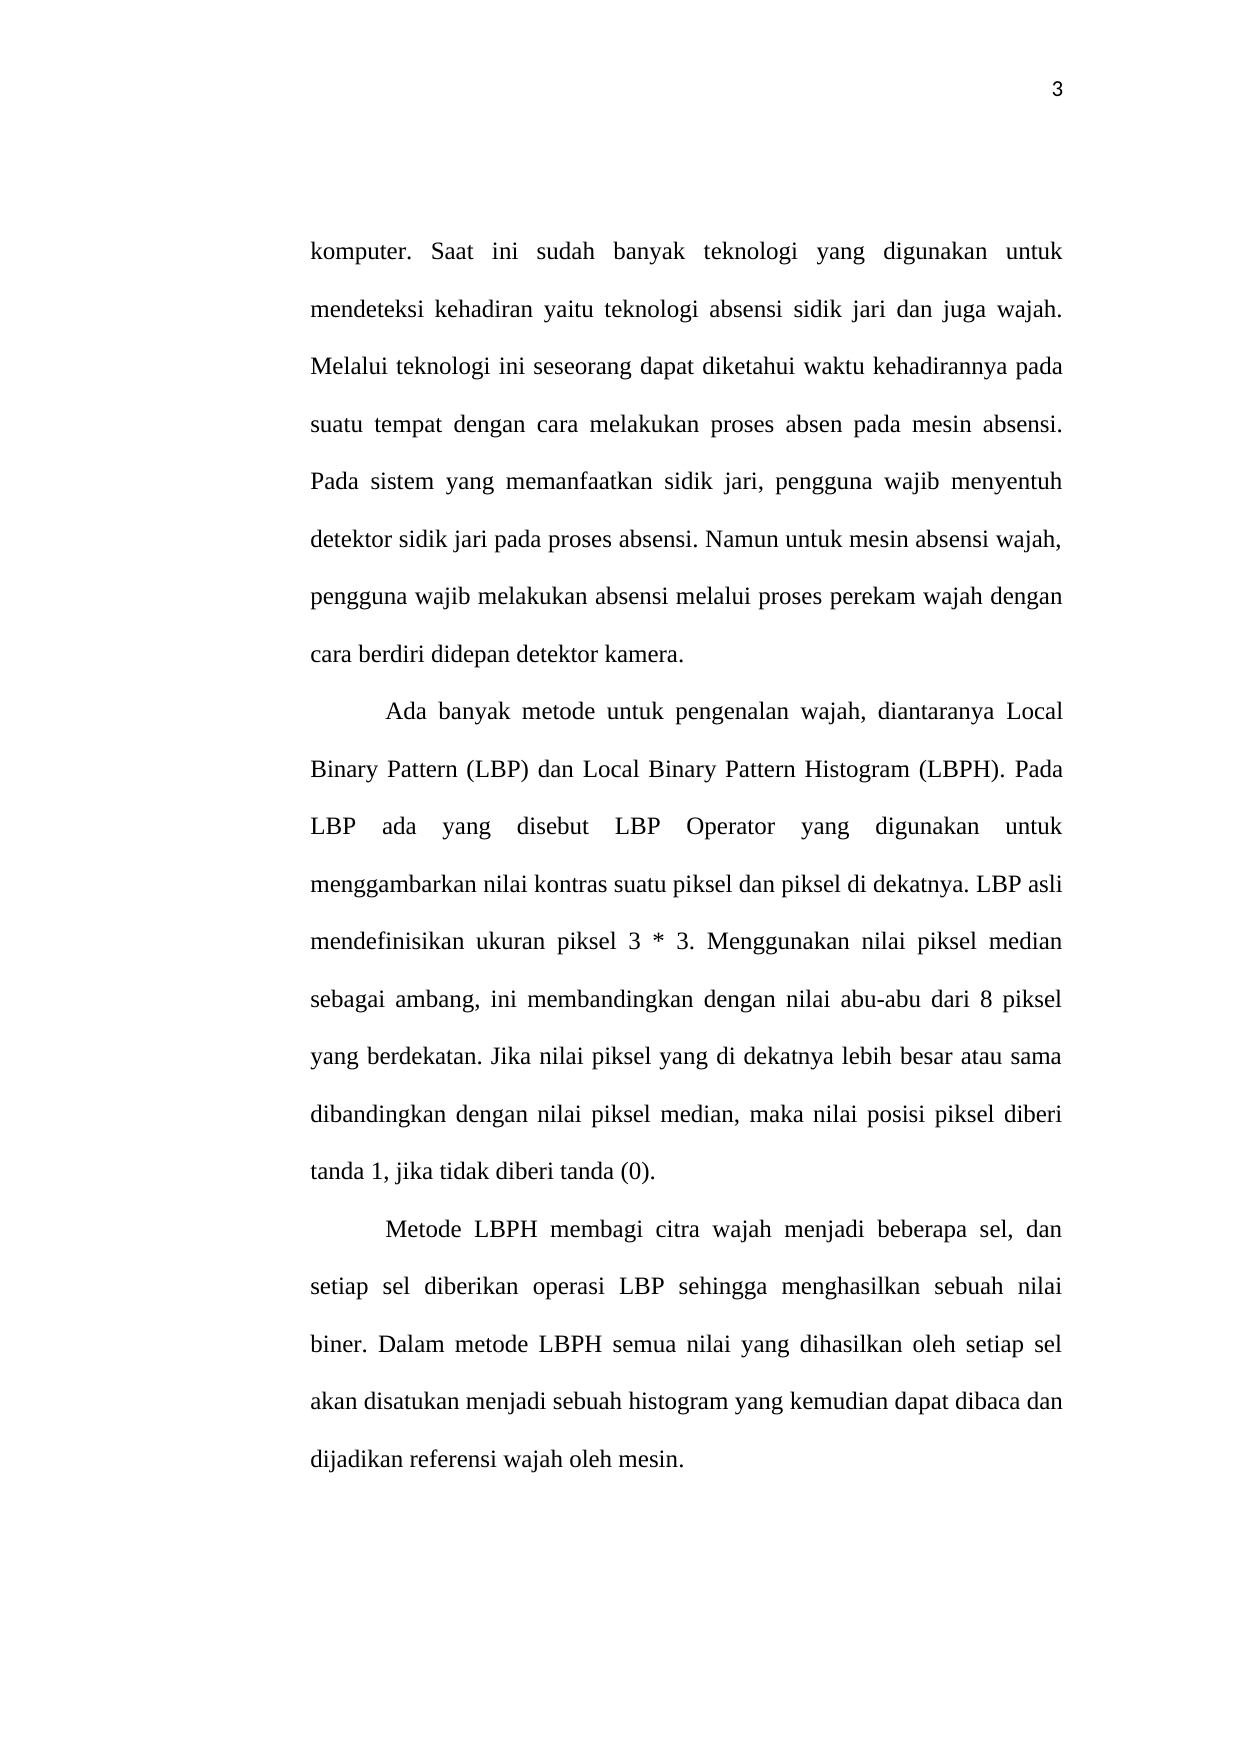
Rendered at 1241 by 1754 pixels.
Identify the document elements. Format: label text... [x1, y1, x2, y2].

text Metode LBPH membagi citra wajah menjadi beberapa sel, dan setiap sel diberikan operasi LBP sehingga menghasilkan sebuah nilai biner. Dalam metode LBPH semua nilai yang dihasilkan oleh setiap sel akan disatukan menjadi sebuah histogram yang kemudian dapat dibaca dan dijadikan referensi wajah oleh mesin. [310, 1214, 1063, 1472]
text Ada banyak metode untuk pengenalan wajah, diantaranya Local Binary Pattern (LBP) dan Local Binary Pattern Histogram (LBPH). Pada LBP ada yang disebut LBP Operator yang digunakan untuk menggambarkan nilai kontras suatu piksel dan piksel di dekatnya. LBP asli mendefinisikan ukuran piksel 3 * 3. Menggunakan nilai piksel median sebagai ambang, ini membandingkan dengan nilai abu-abu dari 8 piksel yang berdekatan. Jika nilai piksel yang di dekatnya lebih besar atau sama dibandingkan dengan nilai piksel median, maka nilai posisi piksel diberi tanda 1, jika tidak diberi tanda (0). [310, 696, 1063, 1185]
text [310, 236, 1063, 667]
